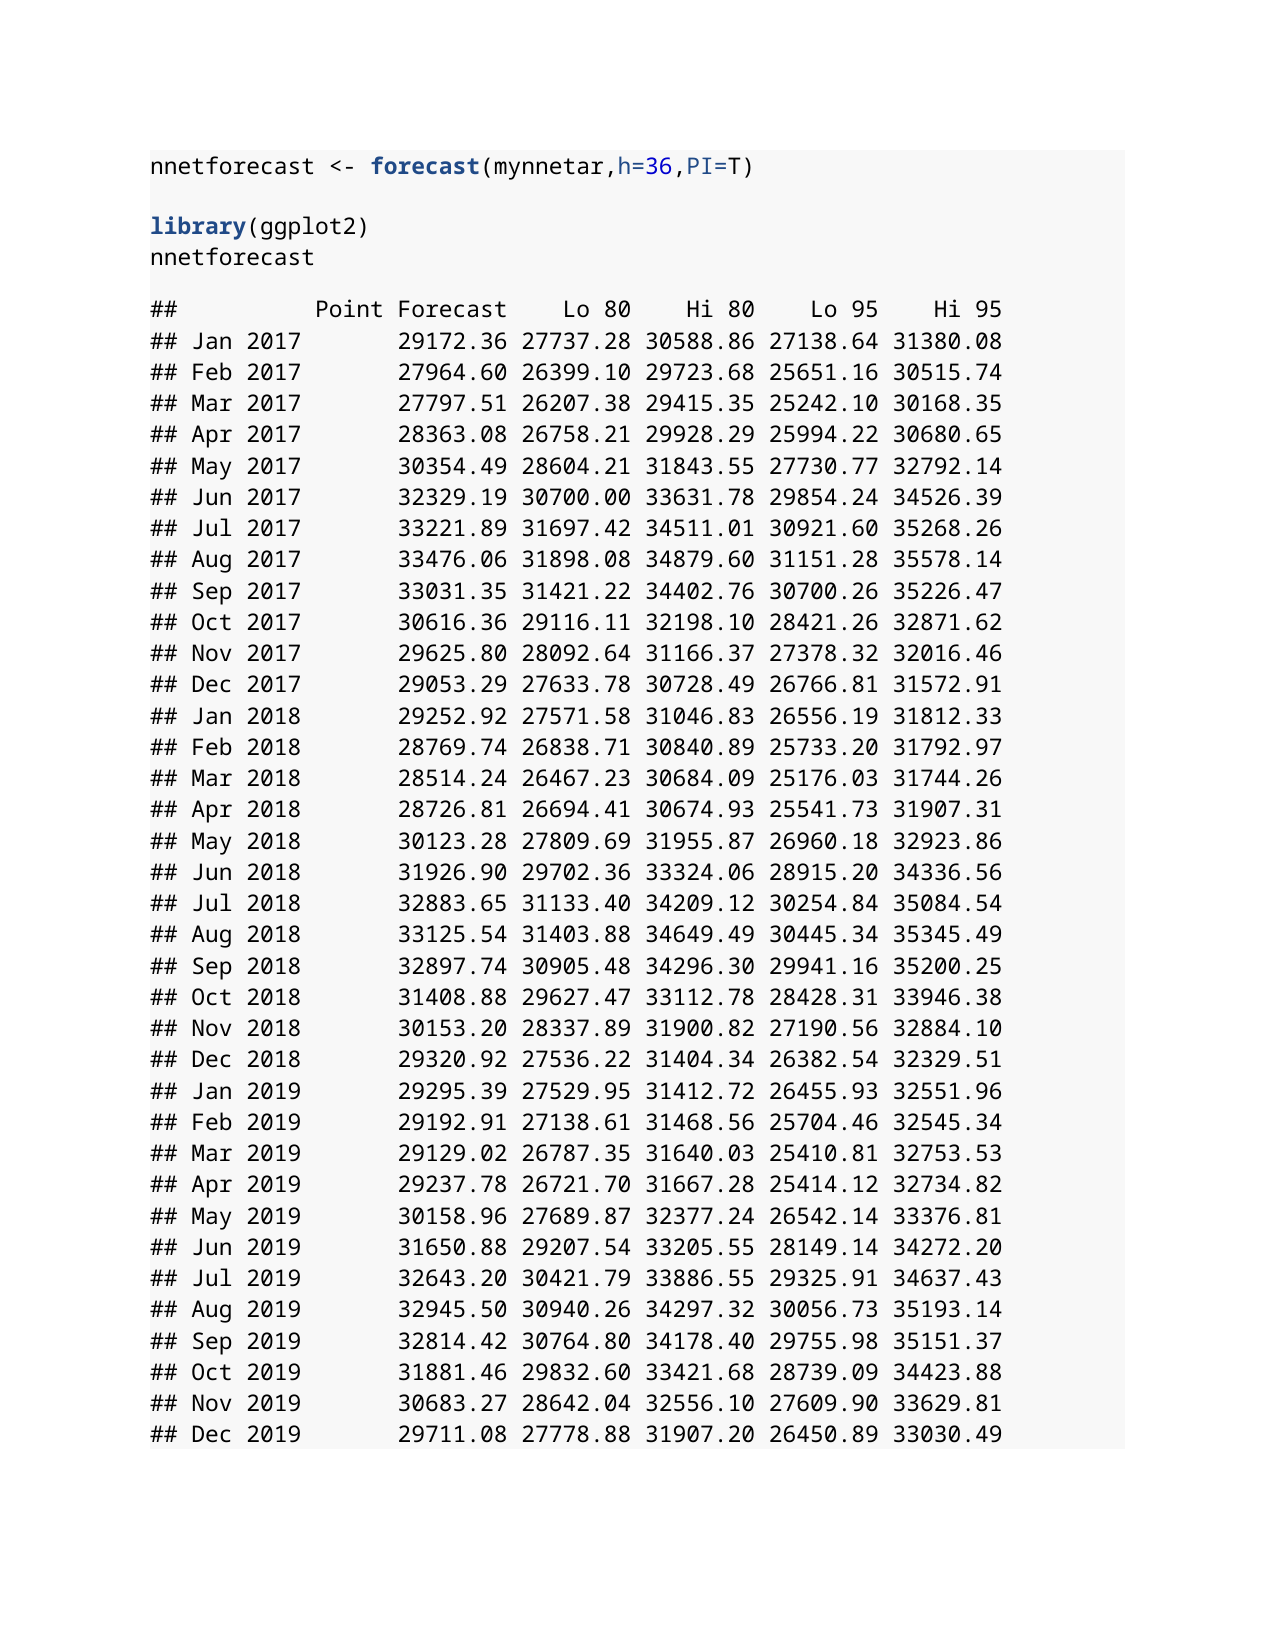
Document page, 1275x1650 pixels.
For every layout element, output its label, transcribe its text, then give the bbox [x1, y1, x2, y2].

text ## Point Forecast Lo 80 Hi 80 Lo 95 Hi 95 ## Jan 2017 29172.36 27737.28 30588.86 27138.64 31380.08 ## Feb 2017 27964.60 26399.10 29723.68 25651.16 30515.74 ## Mar 2017 27797.51 26207.38 29415.35 25242.10 30168.35 ## Apr 2017 28363.08 26758.21 29928.29 25994.22 30680.65 ## May 2017 30354.49 28604.21 31843.55 27730.77 32792.14 ## Jun 2017 32329.19 30700.00 33631.78 29854.24 34526.39 ## Jul 2017 33221.89 31697.42 34511.01 30921.60 35268.26 ## Aug 2017 33476.06 31898.08 34879.60 31151.28 35578.14 ## Sep 2017 33031.35 31421.22 34402.76 30700.26 35226.47 ## Oct 2017 30616.36 29116.11 32198.10 28421.26 32871.62 ## Nov 2017 29625.80 28092.64 31166.37 27378.32 32016.46 ## Dec 2017 29053.29 27633.78 30728.49 26766.81 31572.91 ## Jan 2018 29252.92 27571.58 31046.83 26556.19 31812.33 ## Feb 2018 28769.74 26838.71 30840.89 25733.20 31792.97 ## Mar 2018 28514.24 26467.23 30684.09 25176.03 31744.26 ## Apr 2018 28726.81 26694.41 30674.93 25541.73 31907.31 ## May 2018 30123.28 27809.69 31955.87 26960.18 32923.86 ## Jun 2018 31926.90 29702.36 33324.06 28915.20 34336.56 ## Jul 2018 32883.65 31133.40 34209.12 30254.84 35084.54 ## Aug 2018 33125.54 31403.88 34649.49 30445.34 35345.49 ## Sep 2018 32897.74 30905.48 34296.30 29941.16 35200.25 ## Oct 2018 31408.88 29627.47 33112.78 28428.31 33946.38 ## Nov 2018 30153.20 28337.89 31900.82 27190.56 32884.10 ## Dec 2018 29320.92 27536.22 31404.34 26382.54 32329.51 ## Jan 2019 29295.39 27529.95 31412.72 26455.93 32551.96 ## Feb 2019 29192.91 27138.61 31468.56 25704.46 32545.34 ## Mar 2019 29129.02 26787.35 31640.03 25410.81 32753.53 ## Apr 2019 29237.78 26721.70 31667.28 25414.12 32734.82 ## May 2019 30158.96 27689.87 32377.24 26542.14 33376.81 ## Jun 2019 31650.88 29207.54 33205.55 28149.14 34272.20 ## Jul 2019 32643.20 30421.79 33886.55 29325.91 34637.43 ## Aug 2019 32945.50 30940.26 34297.32 30056.73 35193.14 ## Sep 2019 32814.42 30764.80 34178.40 29755.98 35151.37 ## Oct 2019 31881.46 29832.60 33421.68 28739.09 34423.88 ## Nov 2019 30683.27 28642.04 32556.10 27609.90 33629.81 ## Dec 2019 29711.08 27778.88 31907.20 26450.89 33030.49 [150, 293, 1125, 1449]
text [150, 150, 1125, 272]
